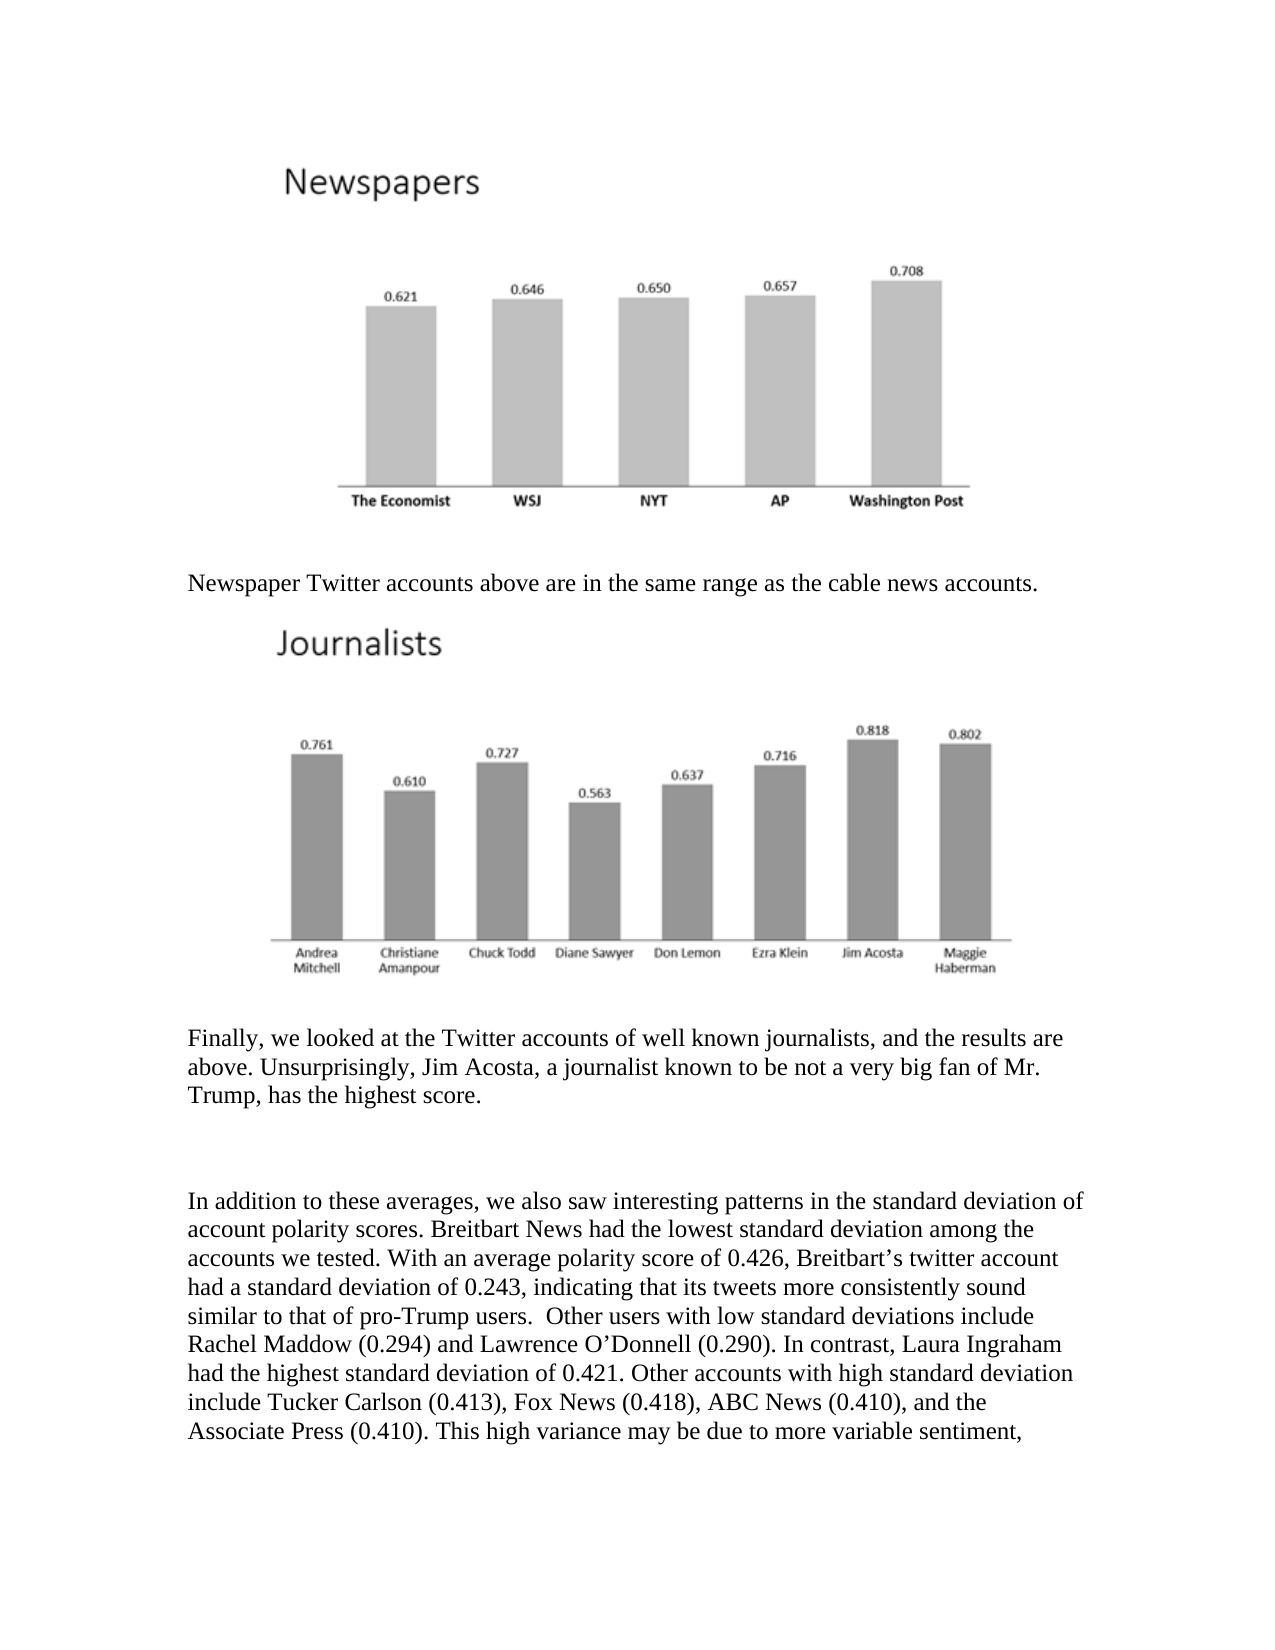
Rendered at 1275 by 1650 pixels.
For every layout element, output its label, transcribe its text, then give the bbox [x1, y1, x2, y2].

picture [258, 150, 1017, 543]
text Newspaper Twitter accounts above are in the same range as the cable news accounts. [187, 568, 1087, 597]
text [187, 1186, 1087, 1444]
text Finally, we looked at the Twitter accounts of well known journalists, and the results are above. Unsurprisingly, Jim Acosta, a journalist known to be not a very big fan of Mr. Trump, has the highest score. [187, 1023, 1087, 1109]
picture [257, 621, 1024, 999]
